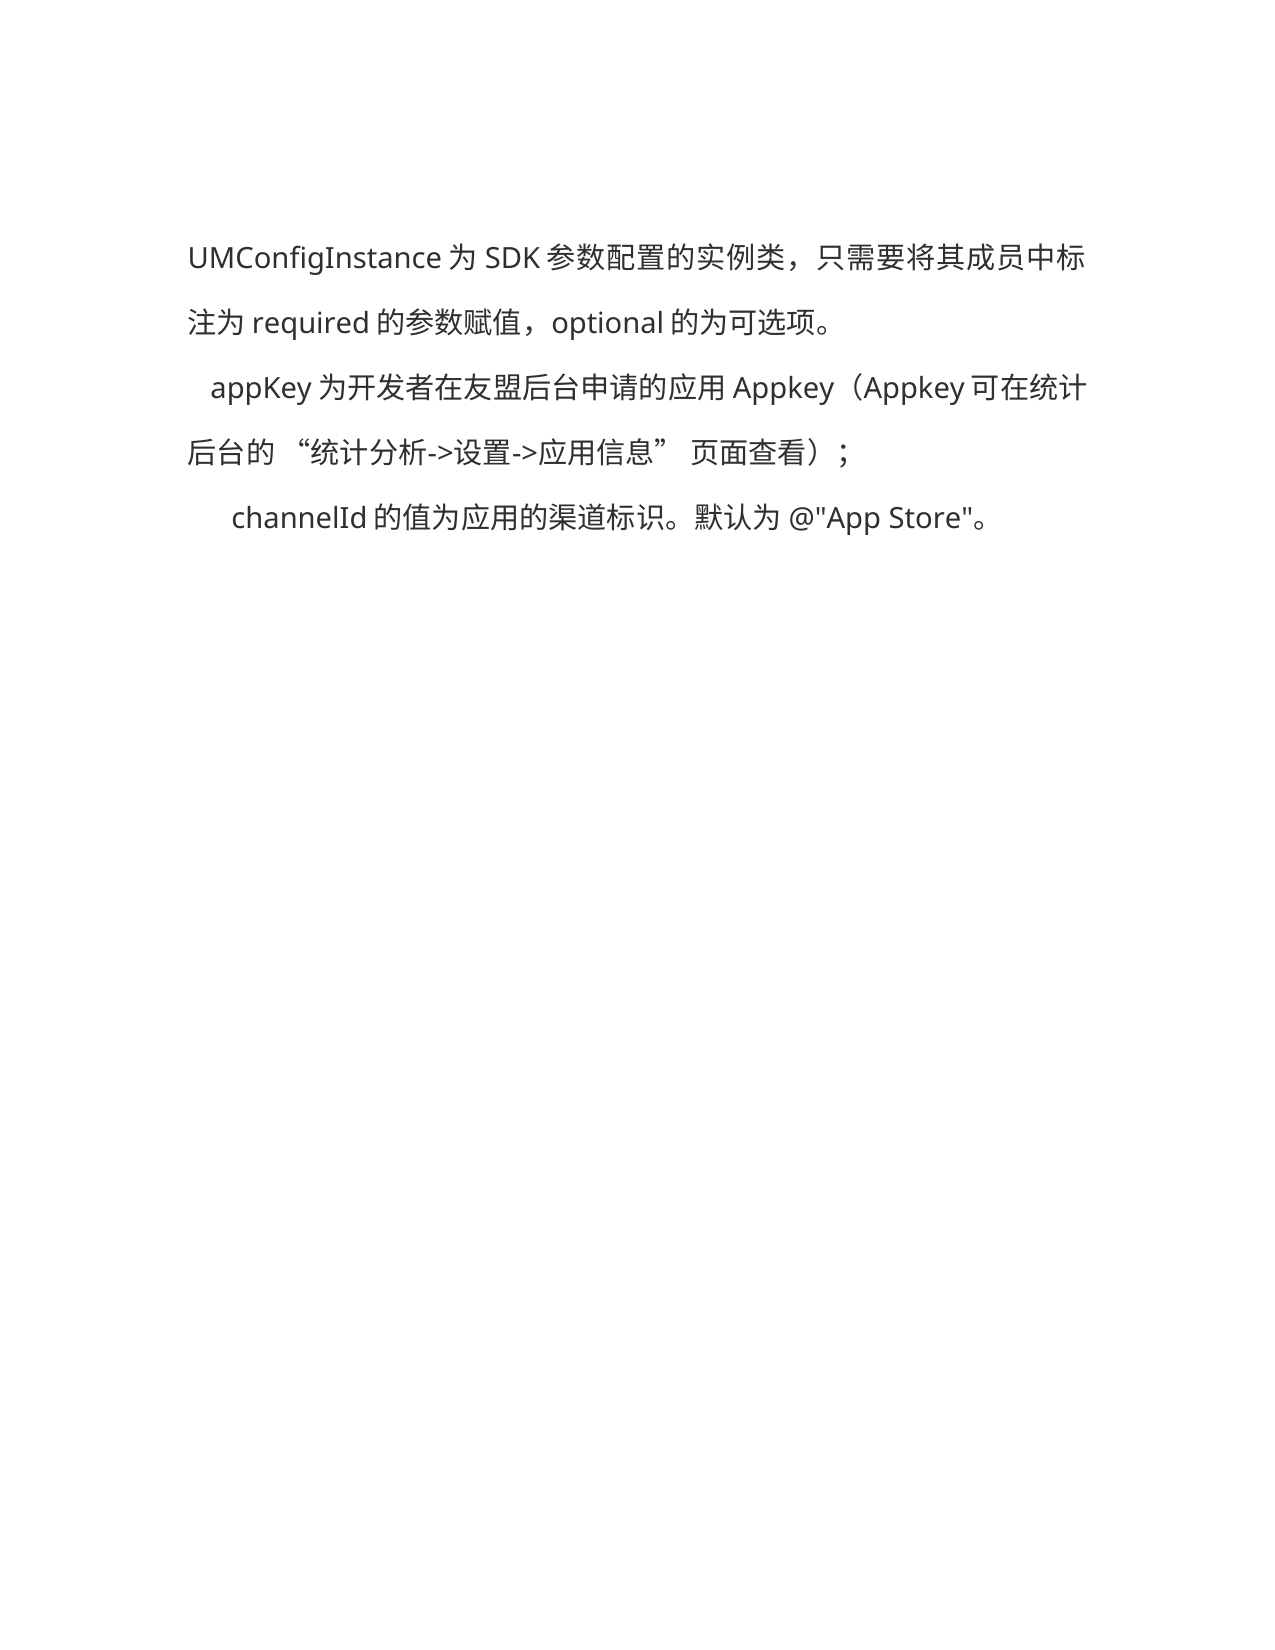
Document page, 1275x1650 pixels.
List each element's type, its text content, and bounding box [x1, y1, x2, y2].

text channelId的值为应用的渠道标识。默认为 @"App Store"。 [187, 484, 1087, 549]
text UMConfigInstance为SDK参数配置的实例类，只需要将其成员中标注为required的参数赋值，optional的为可选项。 [187, 224, 1087, 354]
text appKey为开发者在友盟后台申请的应用Appkey（Appkey可在统计后台的 “统计分析->设置->应用信息” 页面查看）； [187, 354, 1087, 484]
